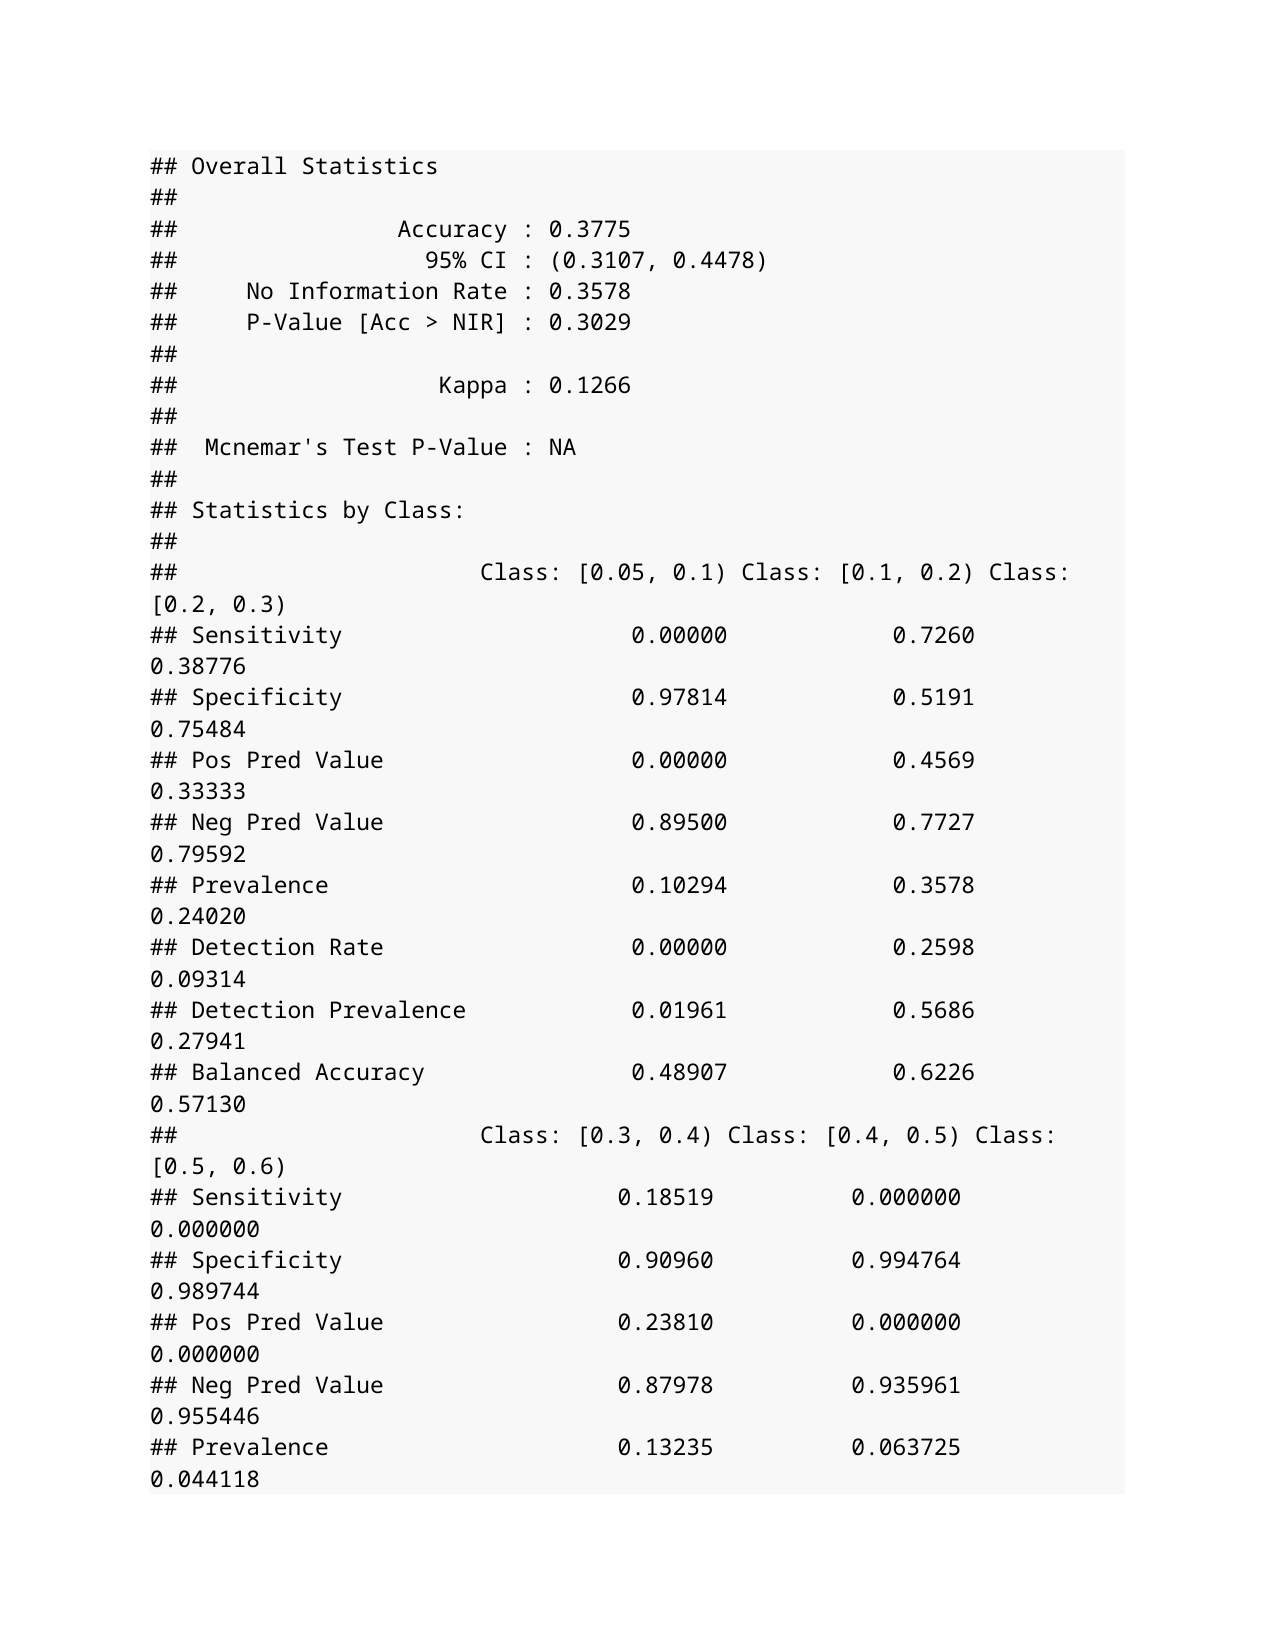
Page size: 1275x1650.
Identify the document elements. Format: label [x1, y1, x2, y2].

text [150, 150, 1125, 1494]
